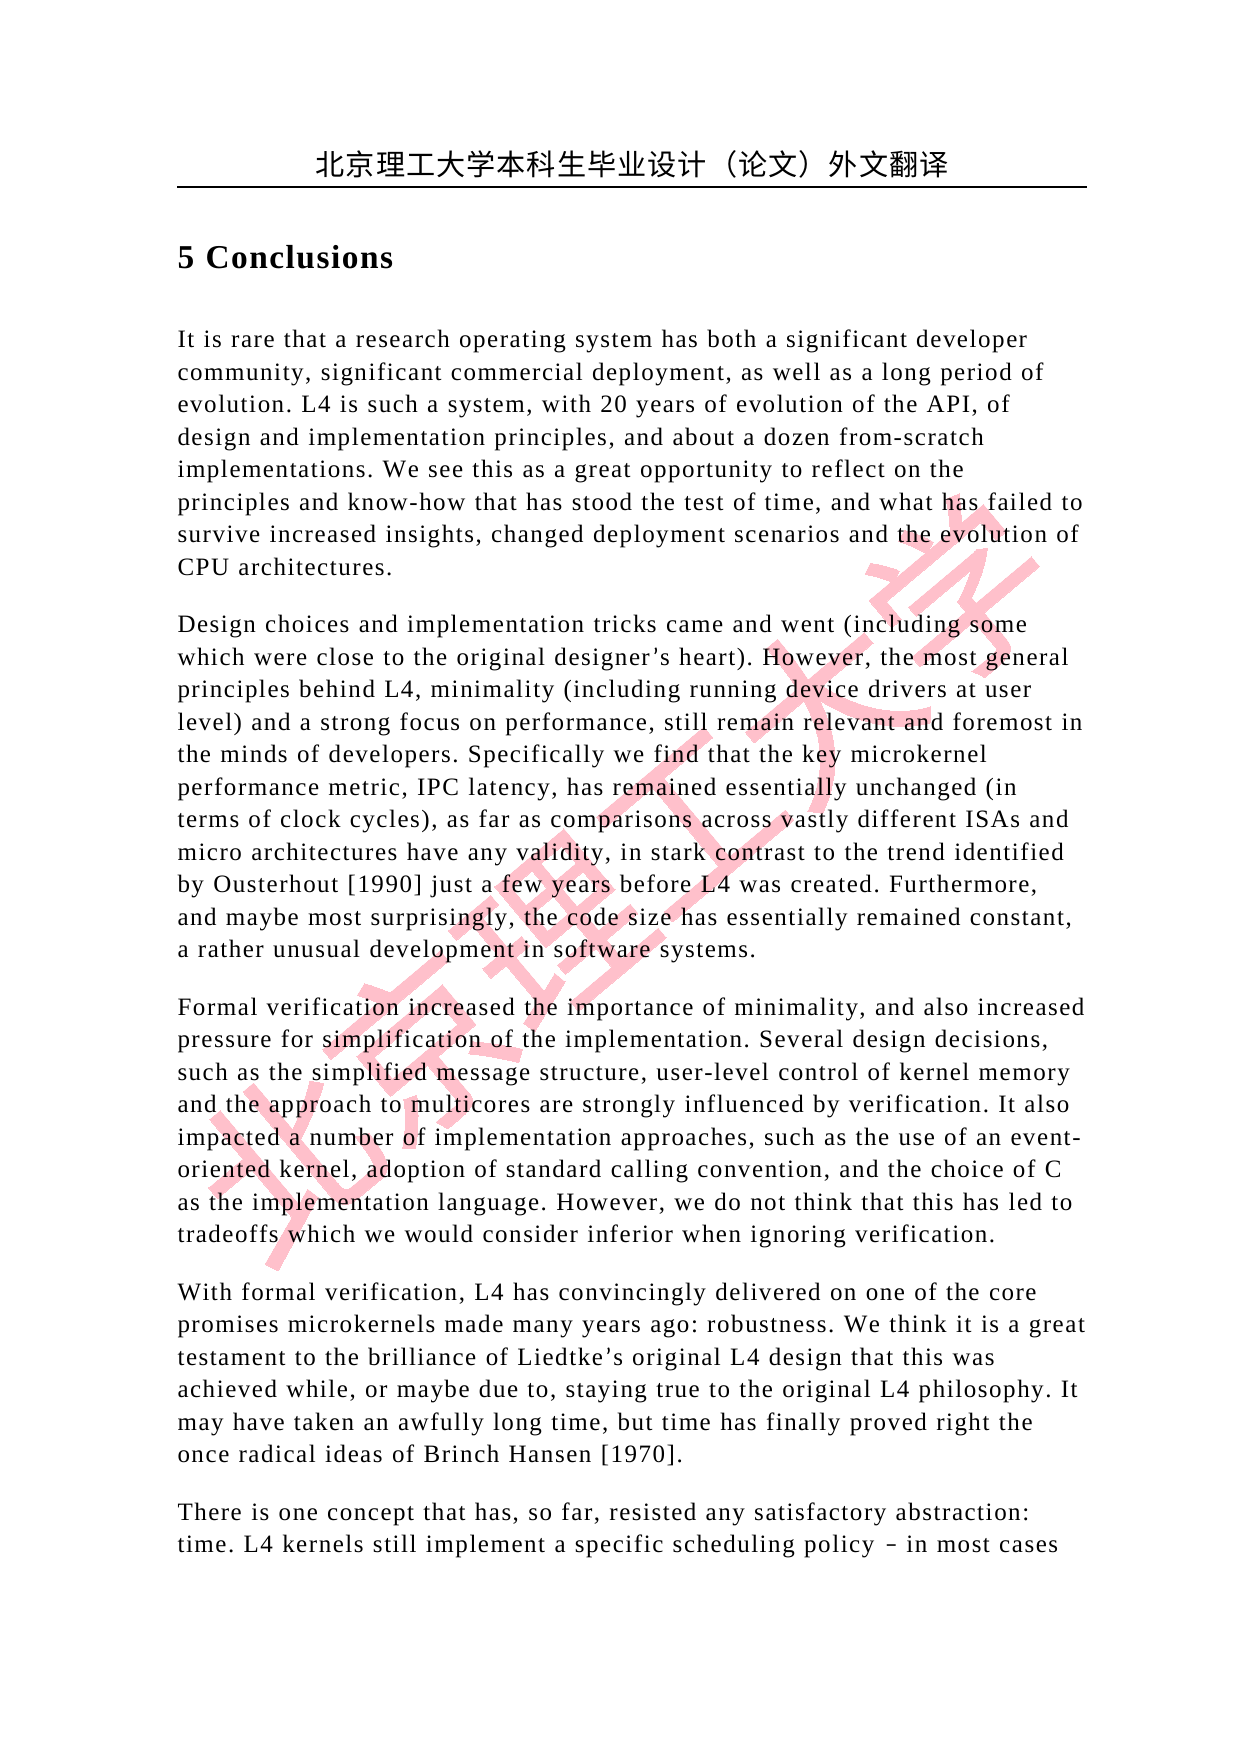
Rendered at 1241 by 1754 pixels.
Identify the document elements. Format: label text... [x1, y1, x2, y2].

text It is rare that a research operating system has both a significant developer community, significant commercial deployment, as well as a long period of evolution. L4 is such a system, with 20 years of evolution of the API, of design and implementation principles, and about a dozen from-scratch implementations. We see this as a great opportunity to reflect on the principles and know-how that has stood the test of time, and what has failed to survive increased insights, changed deployment scenarios and the evolution of CPU architectures. [177, 323, 1087, 583]
subtitle 5 Conclusions [177, 224, 1087, 289]
text Formal verification increased the importance of minimality, and also increased pressure for simplification of the implementation. Several design decisions, such as the simplified message structure, user-level control of kernel memory and the approach to multicores are strongly influenced by verification. It also impacted a number of implementation approaches, such as the use of an event-oriented kernel, adoption of standard calling convention, and the choice of C as the implementation language. However, we do not think that this has led to tradeoffs which we would consider inferior when ignoring verification. [177, 990, 1087, 1250]
text With formal verification, L4 has convincingly delivered on one of the core promises microkernels made many years ago: robustness. We think it is a great testament to the brilliance of Liedtke’s original L4 design that this was achieved while, or maybe due to, staying true to the original L4 philosophy. It may have taken an awfully long time, but time has finally proved right the once radical ideas of Brinch Hansen [1970]. [177, 1275, 1087, 1470]
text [177, 1495, 1087, 1560]
text Design choices and implementation tricks came and went (including some which were close to the original designer’s heart). However, the most general principles behind L4, minimality (including running device drivers at user level) and a strong focus on performance, still remain relevant and foremost in the minds of developers. Specifically we find that the key microkernel performance metric, IPC latency, has remained essentially unchanged (in terms of clock cycles), as far as comparisons across vastly different ISAs and micro architectures have any validity, in stark contrast to the trend identified by Ousterhout [1990] just a few years before L4 was created. Furthermore, and maybe most surprisingly, the code size has essentially remained constant, a rather unusual development in software systems. [177, 608, 1087, 965]
